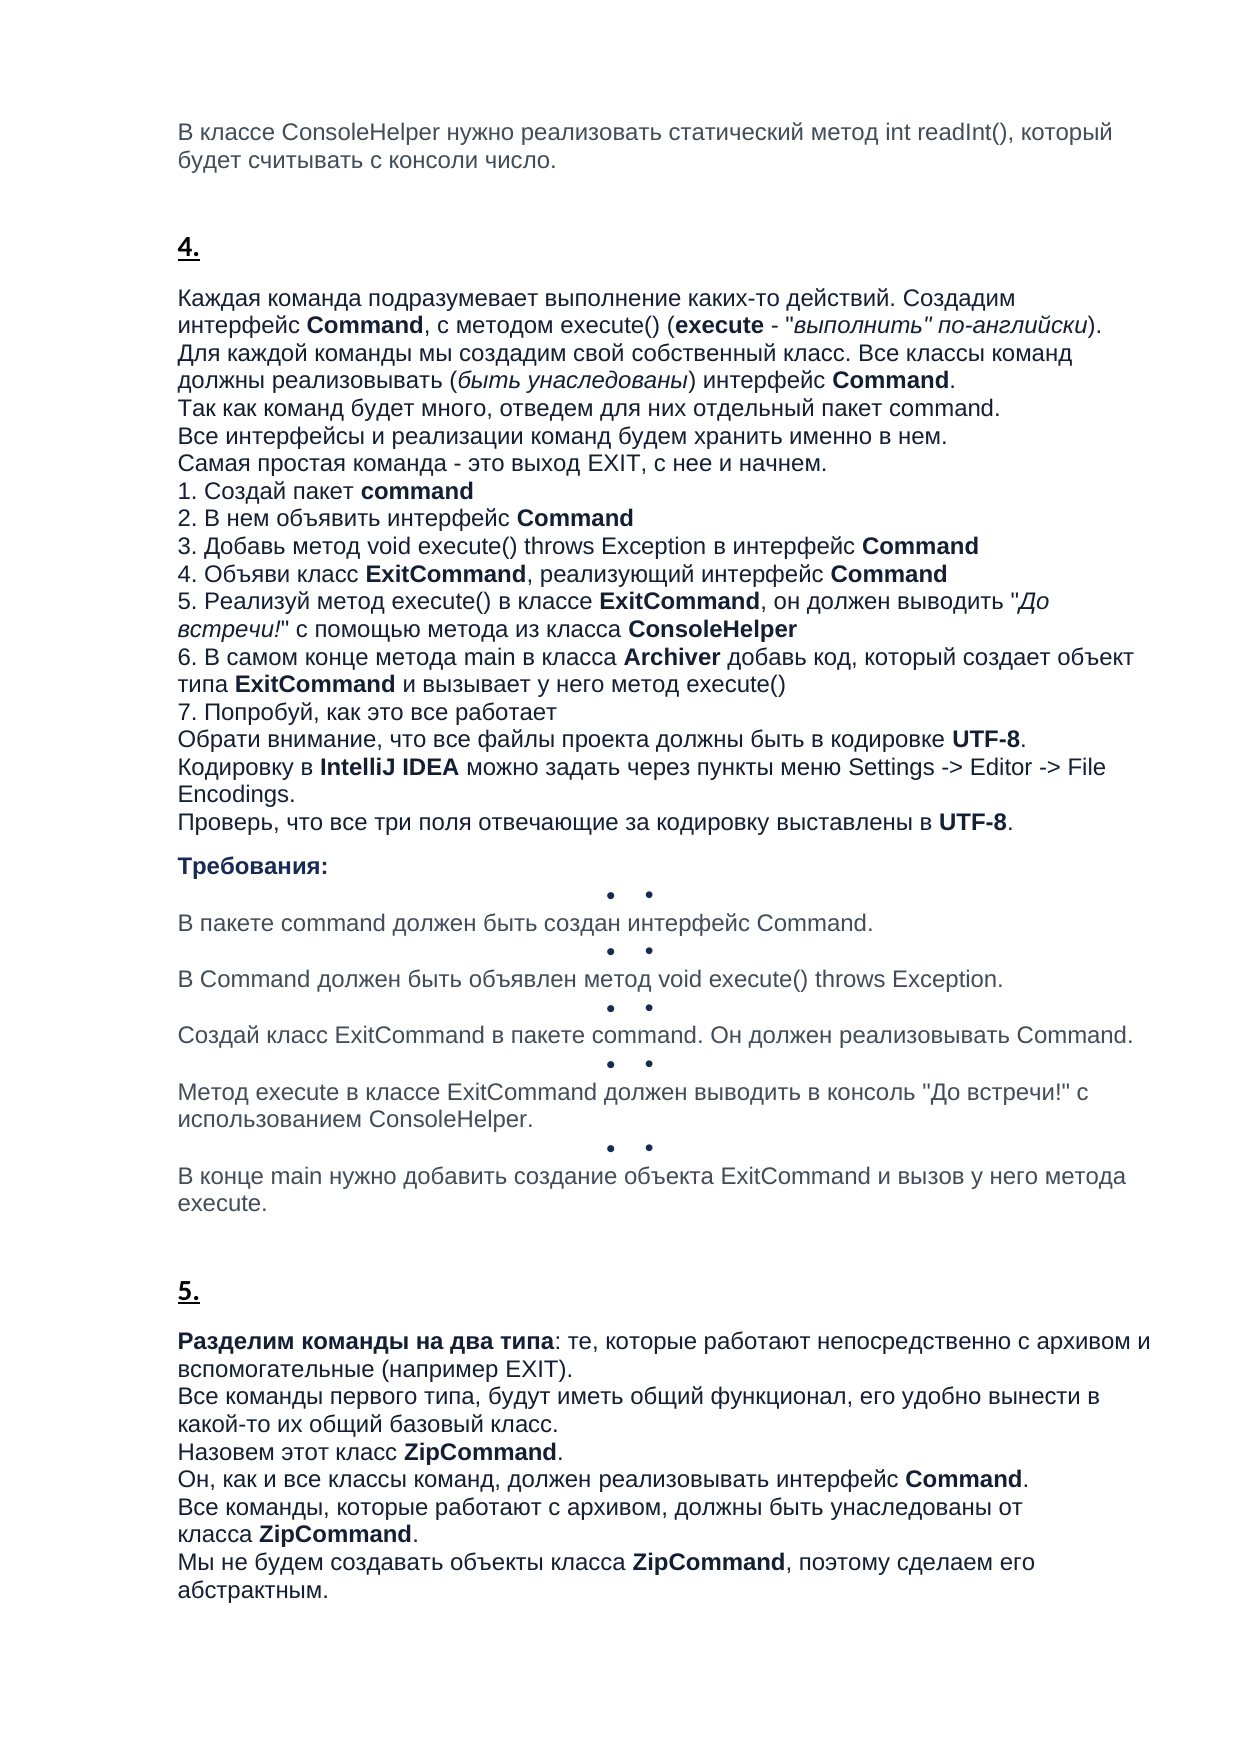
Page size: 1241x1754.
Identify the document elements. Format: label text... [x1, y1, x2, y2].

text Каждая команда подразумевает выполнение каких-то действий. Создадим интерфейс Command, с методом execute() (execute - "выполнить" по-английски). Для каждой команды мы создадим свой собственный класс. Все классы команд должны реализовывать (быть унаследованы) интерфейс Command. Так как команд будет много, отведем для них отдельный пакет command. Все интерфейсы и реализации команд будем хранить именно в нем. Самая простая команда - это выход EXIT, с нее и начнем. 1. Создай пакет command 2. В нем объявить интерфейс Command 3. Добавь метод void execute() throws Exception в интерфейс Command 4. Объяви класс ExitCommand, реализующий интерфейс Command 5. Реализуй метод execute() в классе ExitCommand, он должен выводить "До встречи!" с помощью метода из класса ConsoleHelper 6. В самом конце метода main в класса Archiver добавь код, который создает объект типа ExitCommand и вызывает у него метод execute() 7. Попробуй, как это все работает Обрати внимание, что все файлы проекта должны быть в кодировке UTF-8. Кодировку в IntelliJ IDEA можно задать через пункты меню Settings -> Editor -> File Encodings. Проверь, что все три поля отвечающие за кодировку выставлены в UTF-8. [177, 283, 1152, 836]
text 4. [177, 228, 1152, 264]
text В классе ConsoleHelper нужно реализовать статический метод int readInt(), который будет считывать с консоли число. [177, 118, 1152, 173]
list • [108, 936, 1152, 965]
text Разделим команды на два типа: те, которые работают непосредственно с архивом и вспомогательные (например EXIT). Все команды первого типа, будут иметь общий функционал, его удобно вынести в какой-то их общий базовый класс. Назовем этот класс ZipCommand. Он, как и все классы команд, должен реализовывать интерфейс Command. Все команды, которые работают с архивом, должны быть унаследованы от класса ZipCommand. Мы не будем создавать объекты класса ZipCommand, поэтому сделаем его абстрактным. [177, 1327, 1152, 1603]
text Требования: [177, 852, 1152, 880]
list • [108, 880, 1152, 909]
list • [108, 1049, 1152, 1078]
text В Command должен быть объявлен метод void execute() throws Exception. [177, 965, 1152, 993]
text В пакете command должен быть создан интерфейс Command. [177, 909, 1152, 936]
text В конце main нужно добавить создание объекта ExitCommand и вызов у него метода execute. [177, 1162, 1152, 1217]
text Метод execute в классе ExitCommand должен выводить в консоль "До встречи!" с использованием ConsoleHelper. [177, 1078, 1152, 1133]
text 5. [177, 1272, 1152, 1308]
list • [108, 1133, 1152, 1162]
text Создай класс ExitCommand в пакете command. Он должен реализовывать Command. [177, 1021, 1152, 1049]
list • [108, 993, 1152, 1021]
